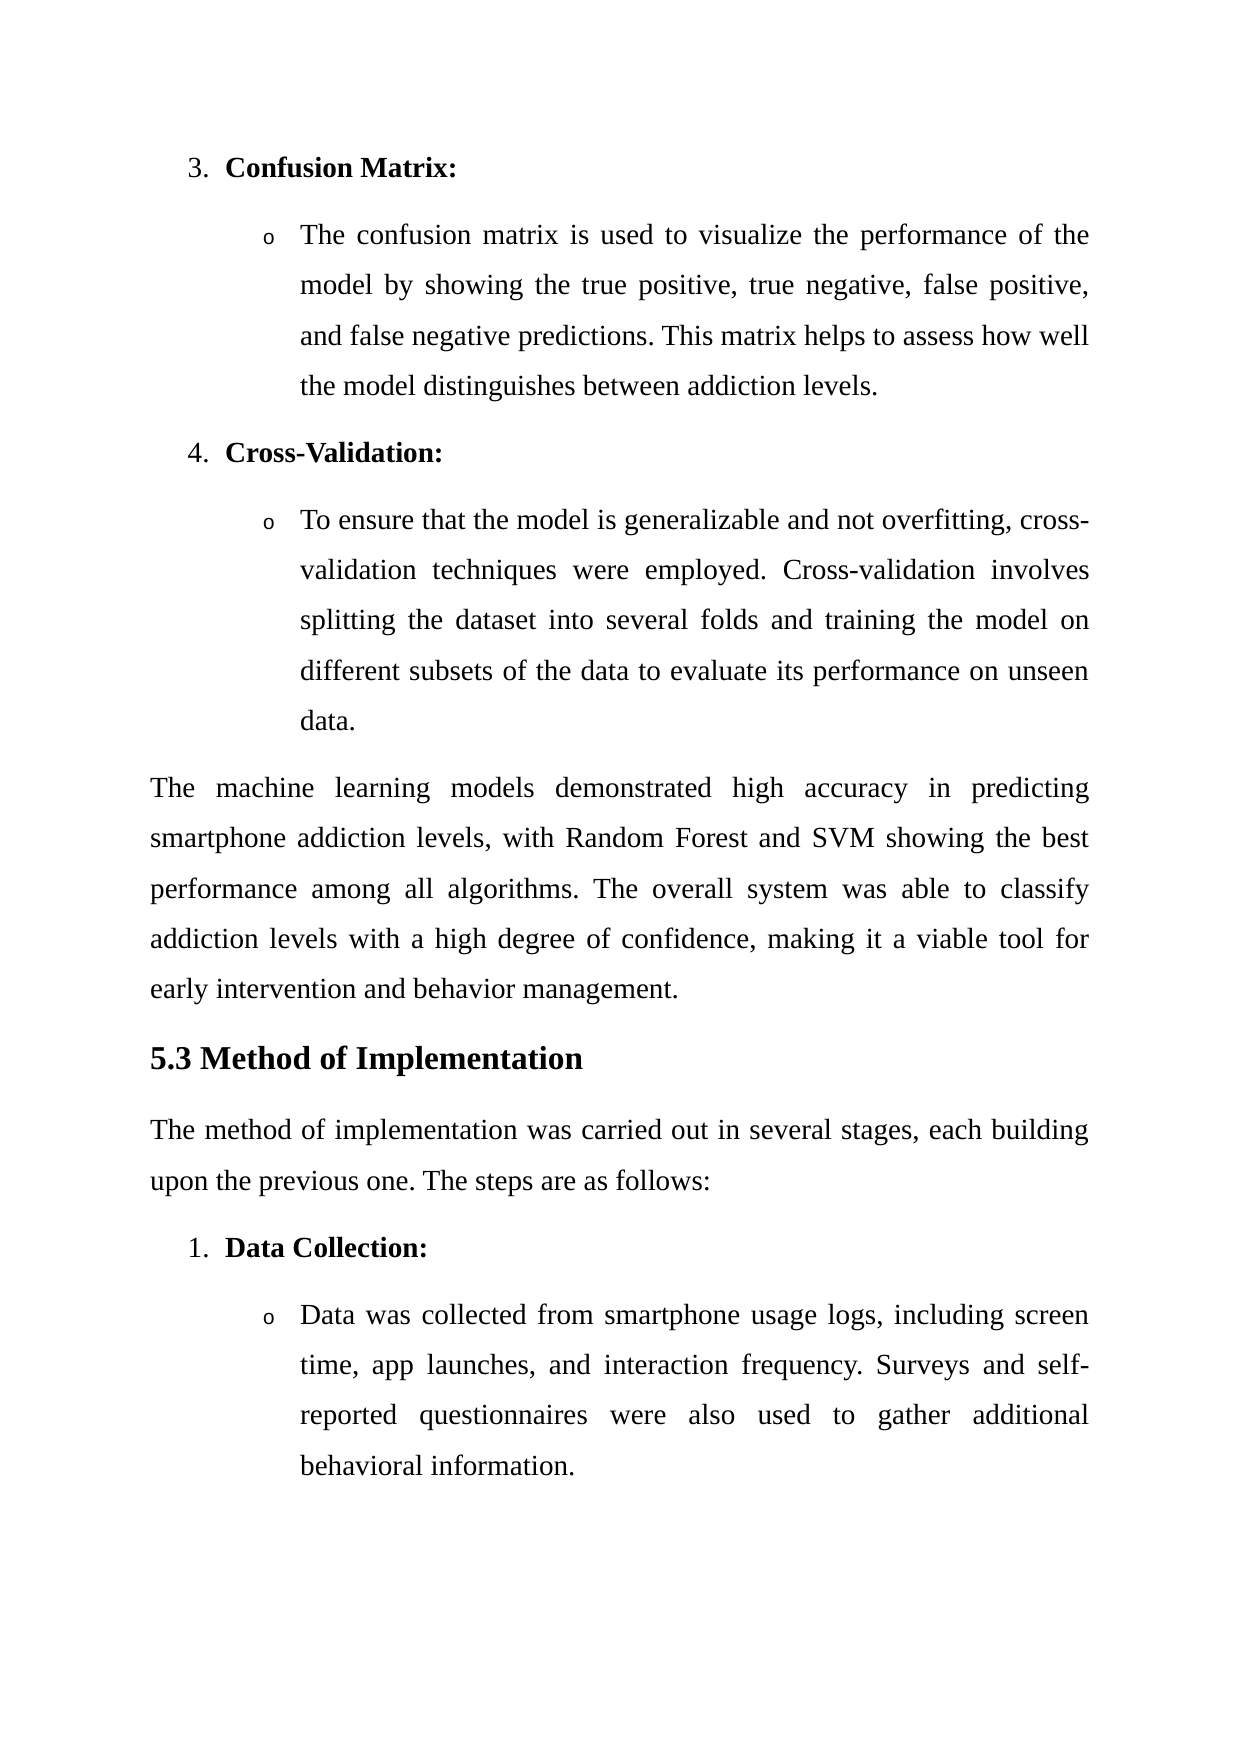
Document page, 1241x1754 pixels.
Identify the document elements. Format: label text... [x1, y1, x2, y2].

list Confusion Matrix: [187, 150, 1090, 183]
text The method of implementation was carried out in several stages, each building upon the previous one. The steps are as follows: [150, 1112, 1090, 1196]
text 5.3 Method of Implementation [150, 1038, 1090, 1077]
list The confusion matrix is used to visualize the performance of the model by showing the true positive, true negative, false positive, and false negative predictions. This matrix helps to assess how well the model distinguishes between addiction levels. [262, 217, 1090, 401]
list Data Collection: [187, 1230, 1090, 1263]
list Data was collected from smartphone usage logs, including screen time, app launches, and interaction frequency. Surveys and self-reported questionnaires were also used to gather additional behavioral information. [262, 1297, 1090, 1481]
text The machine learning models demonstrated high accuracy in predicting smartphone addiction levels, with Random Forest and SVM showing the best performance among all algorithms. The overall system was able to classify addiction levels with a high degree of confidence, making it a viable tool for early intervention and behavior management. [150, 770, 1090, 1005]
list Cross-Validation: [187, 435, 1090, 468]
list To ensure that the model is generalizable and not overfitting, cross-validation techniques were employed. Cross-validation involves splitting the dataset into several folds and training the model on different subsets of the data to evaluate its performance on unseen data. [262, 502, 1090, 737]
